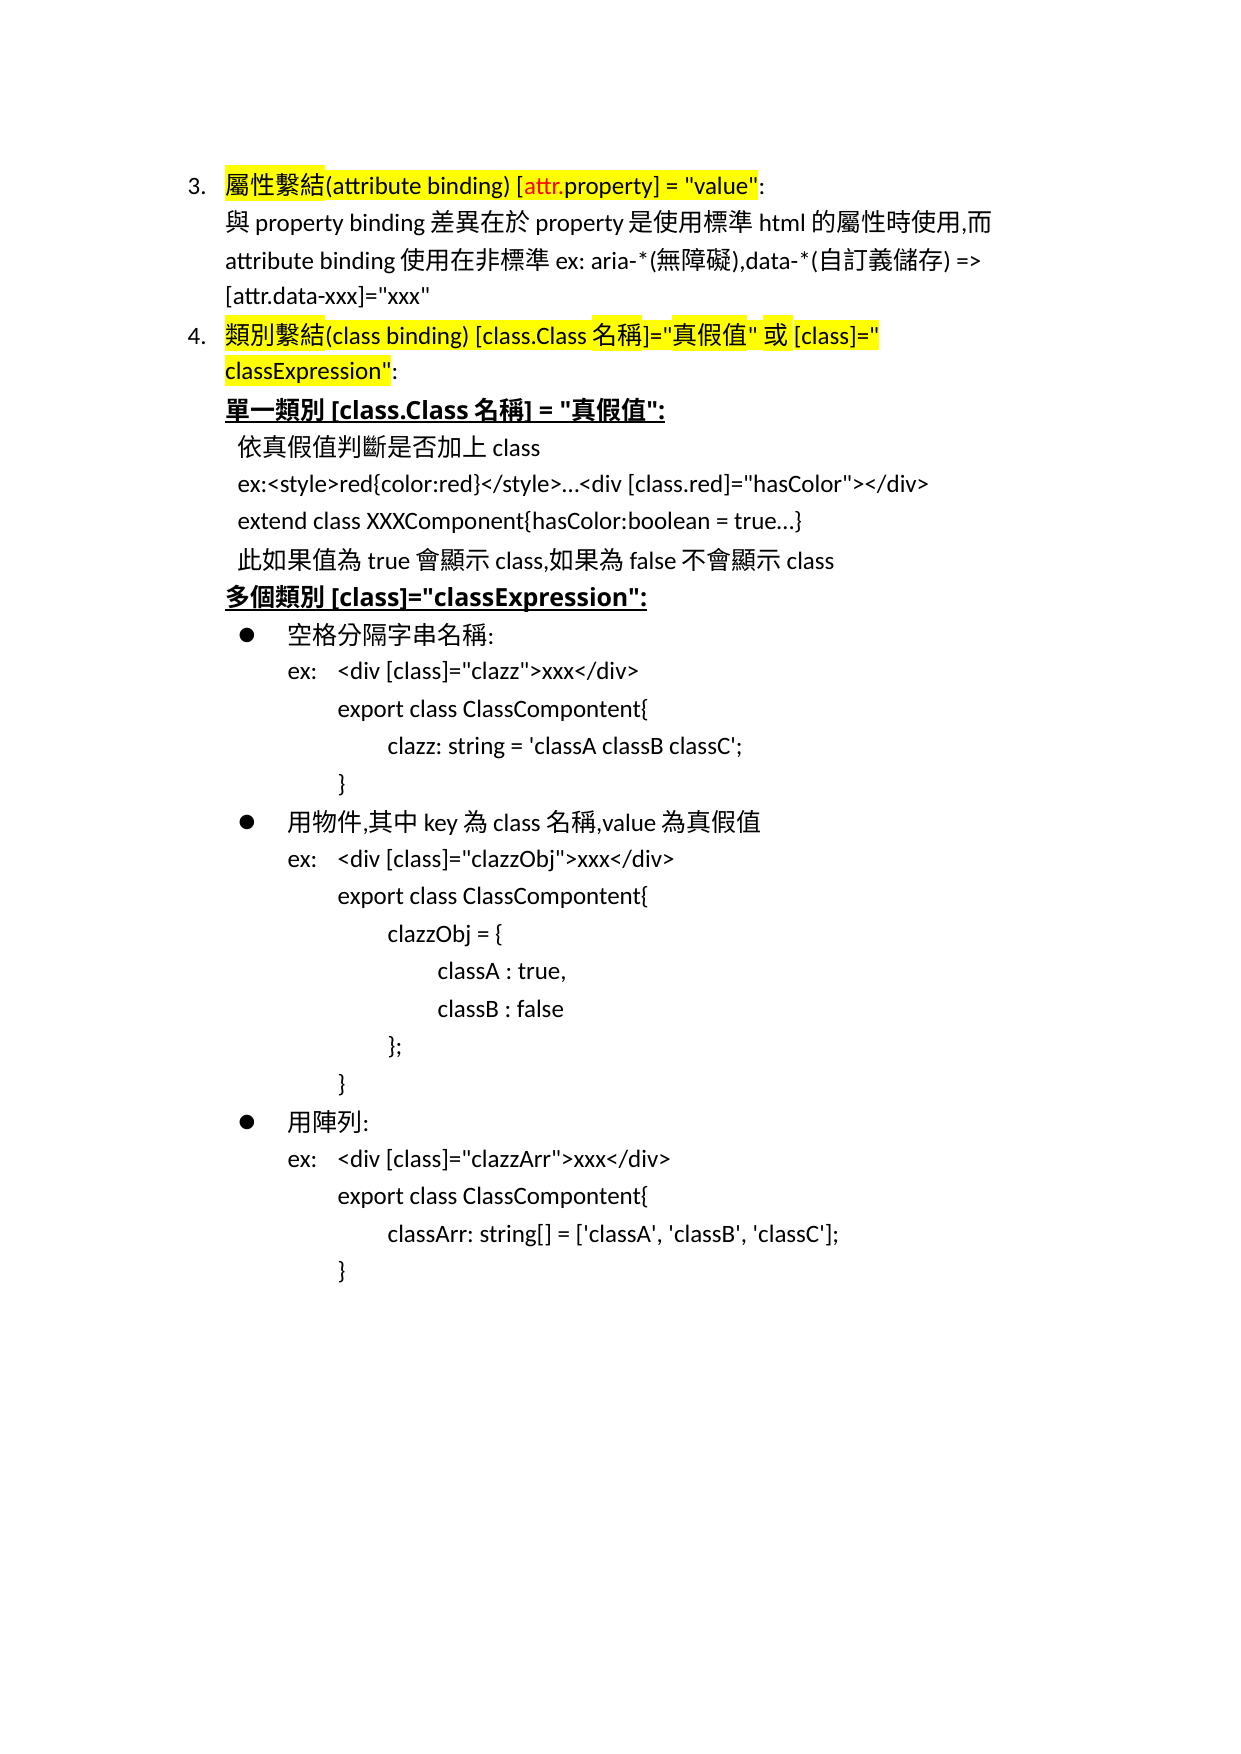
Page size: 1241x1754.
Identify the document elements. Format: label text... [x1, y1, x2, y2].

list clazz: string = 'classA classB classC'; [287, 727, 1053, 764]
list clazzObj = { [287, 914, 1053, 952]
list } [287, 764, 1053, 802]
list ex: <div [class]="clazzObj">xxx</div> [287, 839, 1053, 877]
list 依真假值判斷是否加上class [237, 427, 1053, 464]
list } [287, 1252, 1053, 1289]
list export class ClassCompontent{ [287, 1177, 1053, 1214]
list ex: <div [class]="clazzArr">xxx</div> [287, 1139, 1053, 1177]
list export class ClassCompontent{ [287, 877, 1053, 914]
list 用陣列: [237, 1102, 1053, 1139]
list 與property binding差異在於property是使用標準html的屬性時使用,而attribute binding使用在非標準ex: aria-*(無障礙),data-*(自訂義儲存) => [attr.data-xxx]="xxx" [225, 202, 1053, 314]
list 多個類別 [class]="classExpression": [225, 577, 1053, 614]
list 空格分隔字串名稱: [237, 614, 1053, 652]
list ex: <div [class]="clazz">xxx</div> [287, 652, 1053, 689]
list classB : false [287, 989, 1053, 1027]
list extend class XXXComponent{hasColor:boolean = true…} [237, 502, 1053, 539]
list classArr: string[] = ['classA', 'classB', 'classC']; [287, 1214, 1053, 1252]
list export class ClassCompontent{ [287, 689, 1053, 727]
list 用物件,其中key為class名稱,value為真假值 [237, 802, 1053, 839]
list } [287, 1064, 1053, 1102]
list 單一類別 [class.Class名稱] = "真假值": [225, 389, 1053, 427]
list 此如果值為true會顯示class,如果為false不會顯示class [237, 539, 1053, 577]
list ex:<style>red{color:red}</style>…<div [class.red]="hasColor"></div> [237, 464, 1053, 502]
list 屬性繫結(attribute binding) [attr.property] = "value": [187, 164, 1053, 202]
list classA : true, [287, 952, 1053, 989]
list }; [287, 1027, 1053, 1064]
list 類別繫結(class binding) [class.Class名稱]="真假值" 或 [class]=" classExpression": [187, 314, 1053, 389]
